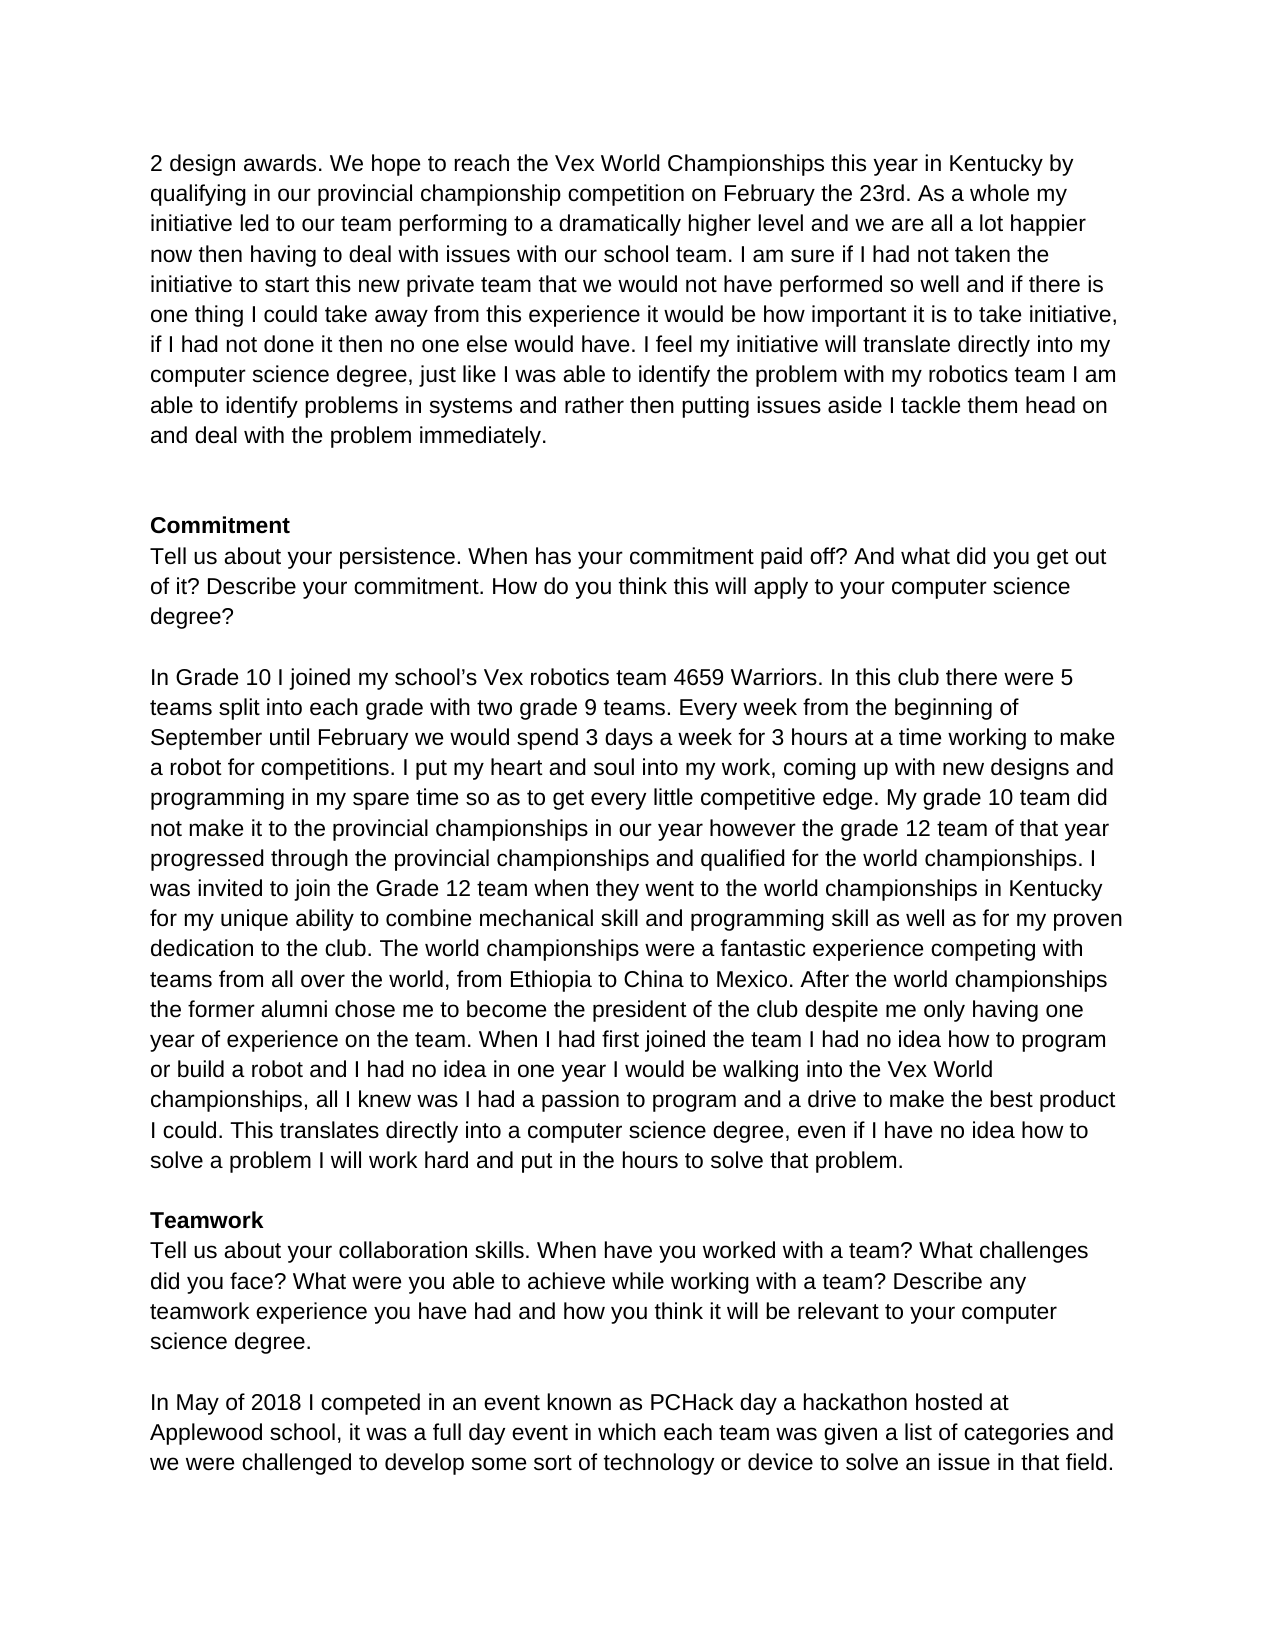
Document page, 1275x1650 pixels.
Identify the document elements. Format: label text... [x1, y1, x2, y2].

text Commitment [150, 512, 1125, 539]
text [150, 150, 1125, 448]
text Tell us about your persistence. When has your commitment paid off? And what did you get out of it? Describe your commitment. How do you think this will apply to your computer science degree? [150, 543, 1125, 629]
text Tell us about your collaboration skills. When have you worked with a team? What challenges did you face? What were you able to achieve while working with a team? Describe any teamwork experience you have had and how you think it will be relevant to your computer science degree. [150, 1237, 1125, 1354]
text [150, 1388, 1125, 1475]
text In Grade 10 I joined my school’s Vex robotics team 4659 Warriors. In this club there were 5 teams split into each grade with two grade 9 teams. Every week from the beginning of September until February we would spend 3 days a week for 3 hours at a time working to make a robot for competitions. I put my heart and soul into my work, coming up with new designs and programming in my spare time so as to get every little competitive edge. My grade 10 team did not make it to the provincial championships in our year however the grade 12 team of that year progressed through the provincial championships and qualified for the world championships. I was invited to join the Grade 12 team when they went to the world championships in Kentucky for my unique ability to combine mechanical skill and programming skill as well as for my proven dedication to the club. The world championships were a fantastic experience competing with teams from all over the world, from Ethiopia to China to Mexico. After the world championships the former alumni chose me to become the president of the club despite me only having one year of experience on the team. When I had first joined the team I had no idea how to program or build a robot and I had no idea in one year I would be walking into the Vex World championships, all I knew was I had a passion to program and a drive to make the best product I could. This translates directly into a computer science degree, even if I have no idea how to solve a problem I will work hard and put in the hours to solve that problem. [150, 663, 1125, 1173]
text Teamwork [150, 1207, 1125, 1234]
